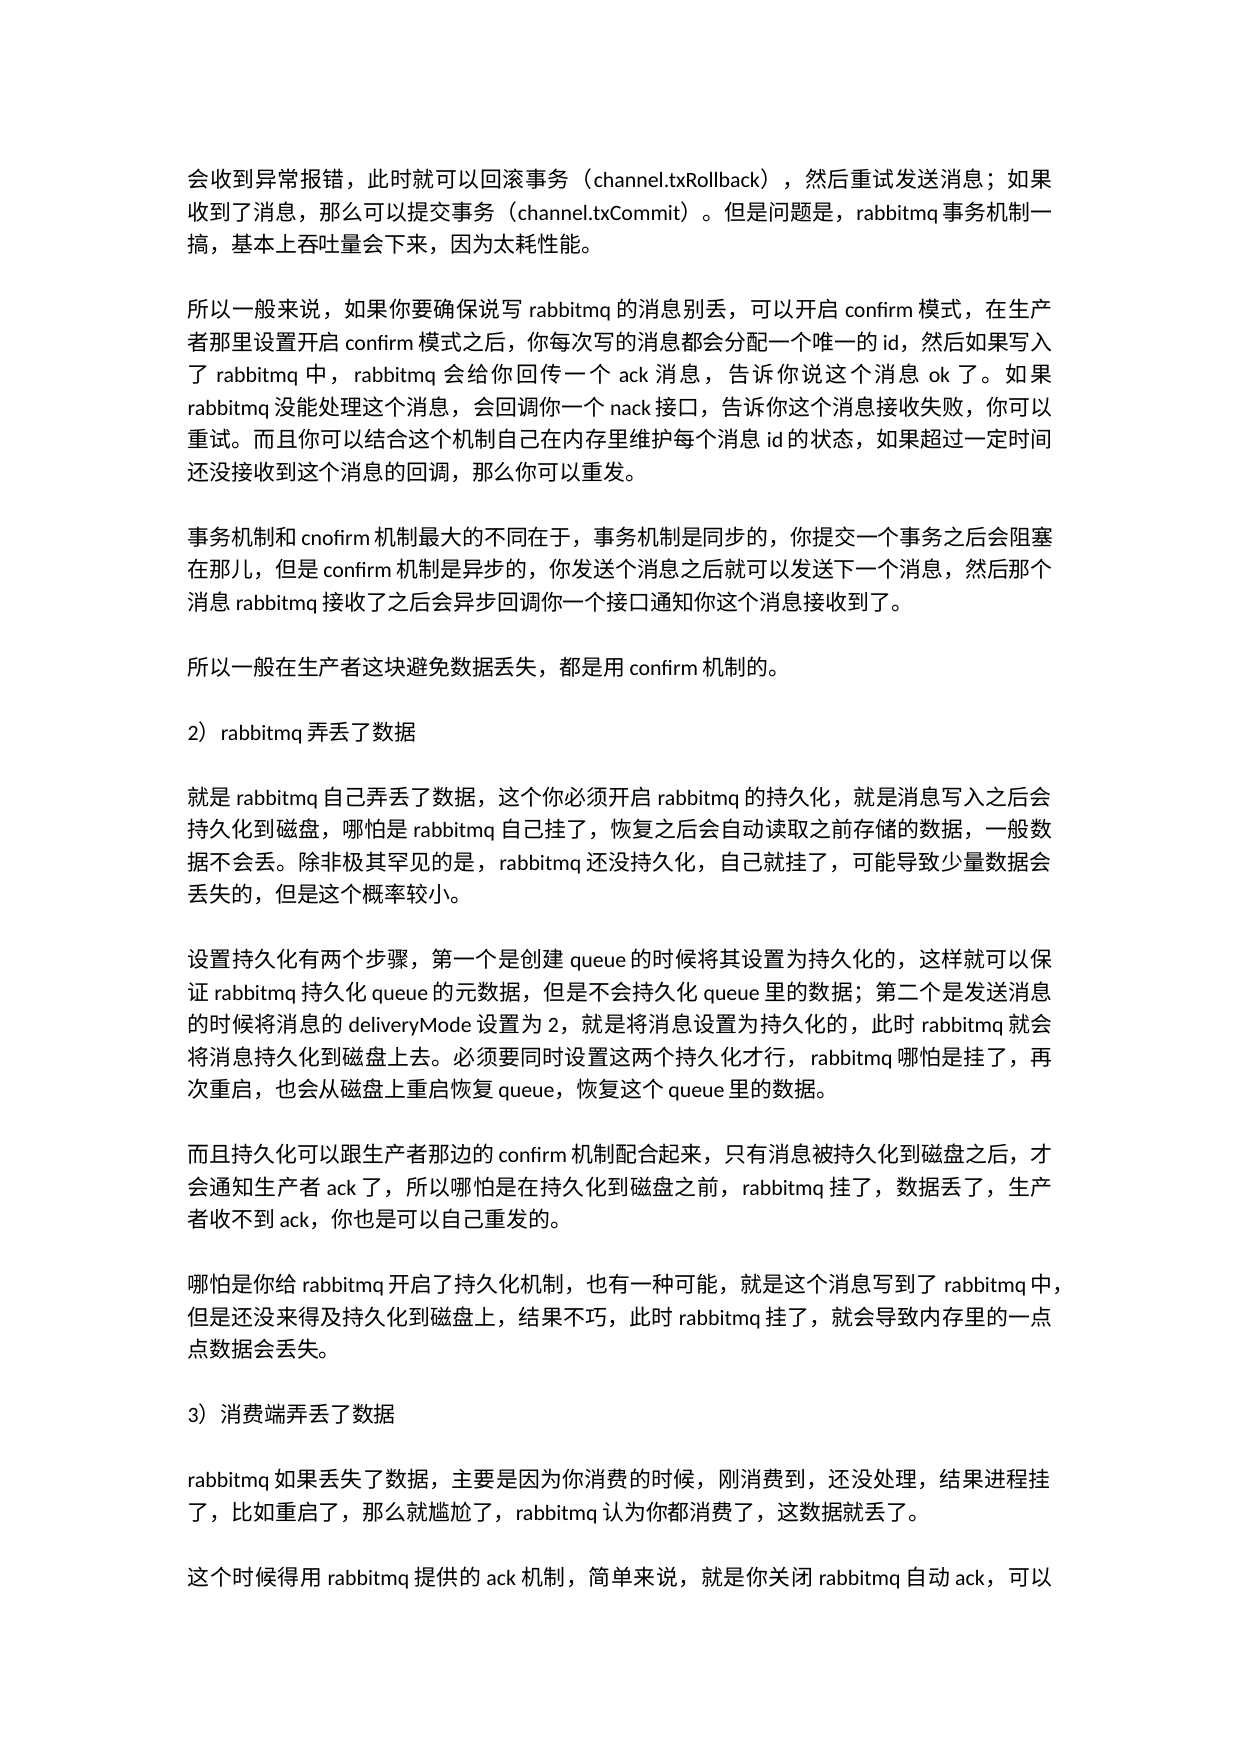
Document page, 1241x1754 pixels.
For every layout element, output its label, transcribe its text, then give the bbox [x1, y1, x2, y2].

text 就是rabbitmq自己弄丢了数据，这个你必须开启rabbitmq的持久化，就是消息写入之后会持久化到磁盘，哪怕是rabbitmq自己挂了，恢复之后会自动读取之前存储的数据，一般数据不会丢。除非极其罕见的是，rabbitmq还没持久化，自己就挂了，可能导致少量数据会丢失的，但是这个概率较小。 [187, 779, 1053, 909]
text 2）rabbitmq弄丢了数据 [187, 714, 1053, 747]
text 而且持久化可以跟生产者那边的confirm机制配合起来，只有消息被持久化到磁盘之后，才会通知生产者ack了，所以哪怕是在持久化到磁盘之前，rabbitmq挂了，数据丢了，生产者收不到ack，你也是可以自己重发的。 [187, 1137, 1053, 1234]
text 设置持久化有两个步骤，第一个是创建queue的时候将其设置为持久化的，这样就可以保证rabbitmq持久化queue的元数据，但是不会持久化queue里的数据；第二个是发送消息的时候将消息的deliveryMode设置为2，就是将消息设置为持久化的，此时rabbitmq就会将消息持久化到磁盘上去。必须要同时设置这两个持久化才行，rabbitmq哪怕是挂了，再次重启，也会从磁盘上重启恢复queue，恢复这个queue里的数据。 [187, 942, 1053, 1104]
text 事务机制和cnofirm机制最大的不同在于，事务机制是同步的，你提交一个事务之后会阻塞在那儿，但是confirm机制是异步的，你发送个消息之后就可以发送下一个消息，然后那个消息rabbitmq接收了之后会异步回调你一个接口通知你这个消息接收到了。 [187, 519, 1053, 617]
text 所以一般在生产者这块避免数据丢失，都是用confirm机制的。 [187, 649, 1053, 682]
text 哪怕是你给rabbitmq开启了持久化机制，也有一种可能，就是这个消息写到了rabbitmq中，但是还没来得及持久化到磁盘上，结果不巧，此时rabbitmq挂了，就会导致内存里的一点点数据会丢失。 [187, 1267, 1053, 1364]
text 3）消费端弄丢了数据 [187, 1397, 1053, 1429]
text rabbitmq如果丢失了数据，主要是因为你消费的时候，刚消费到，还没处理，结果进程挂了，比如重启了，那么就尴尬了，rabbitmq认为你都消费了，这数据就丢了。 [187, 1462, 1053, 1527]
